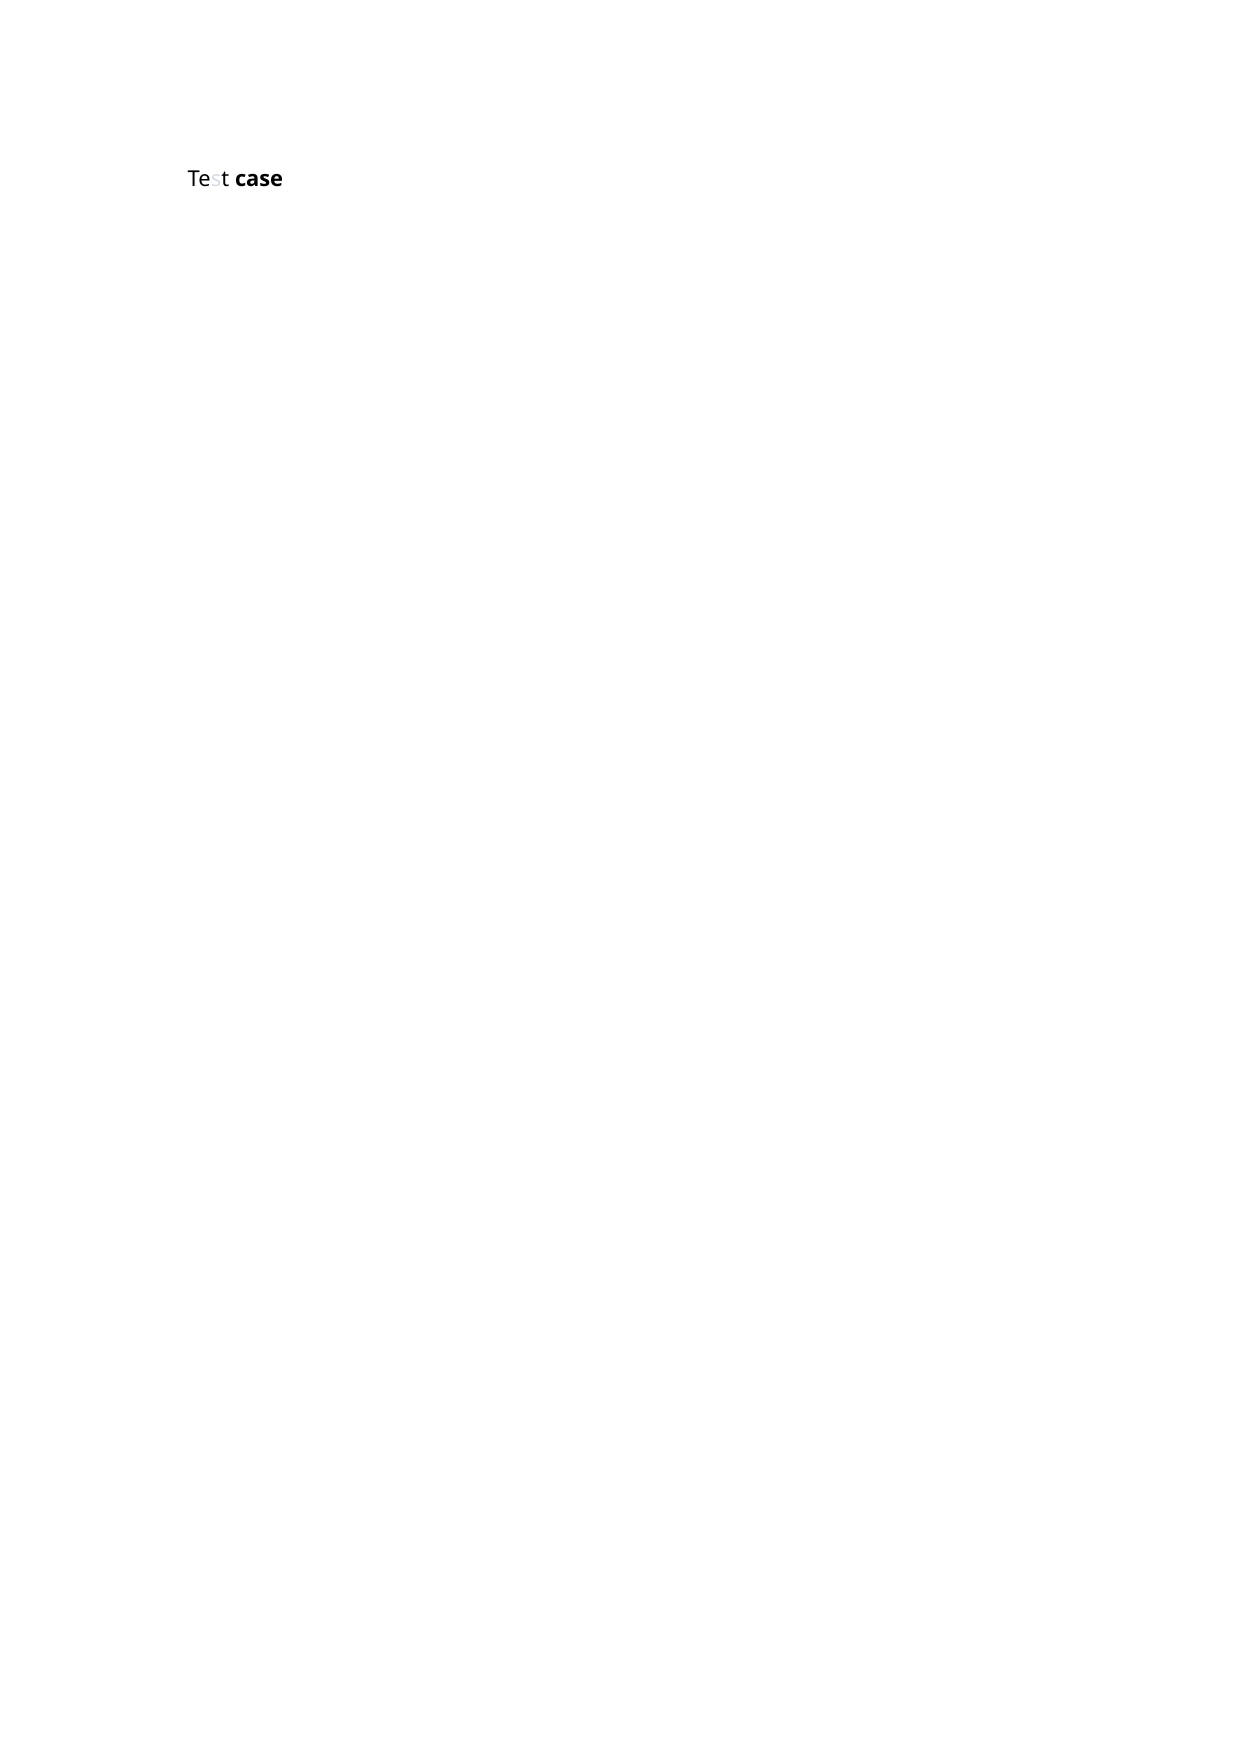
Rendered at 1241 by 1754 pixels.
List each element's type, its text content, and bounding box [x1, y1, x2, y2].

text Test case [187, 162, 1053, 194]
